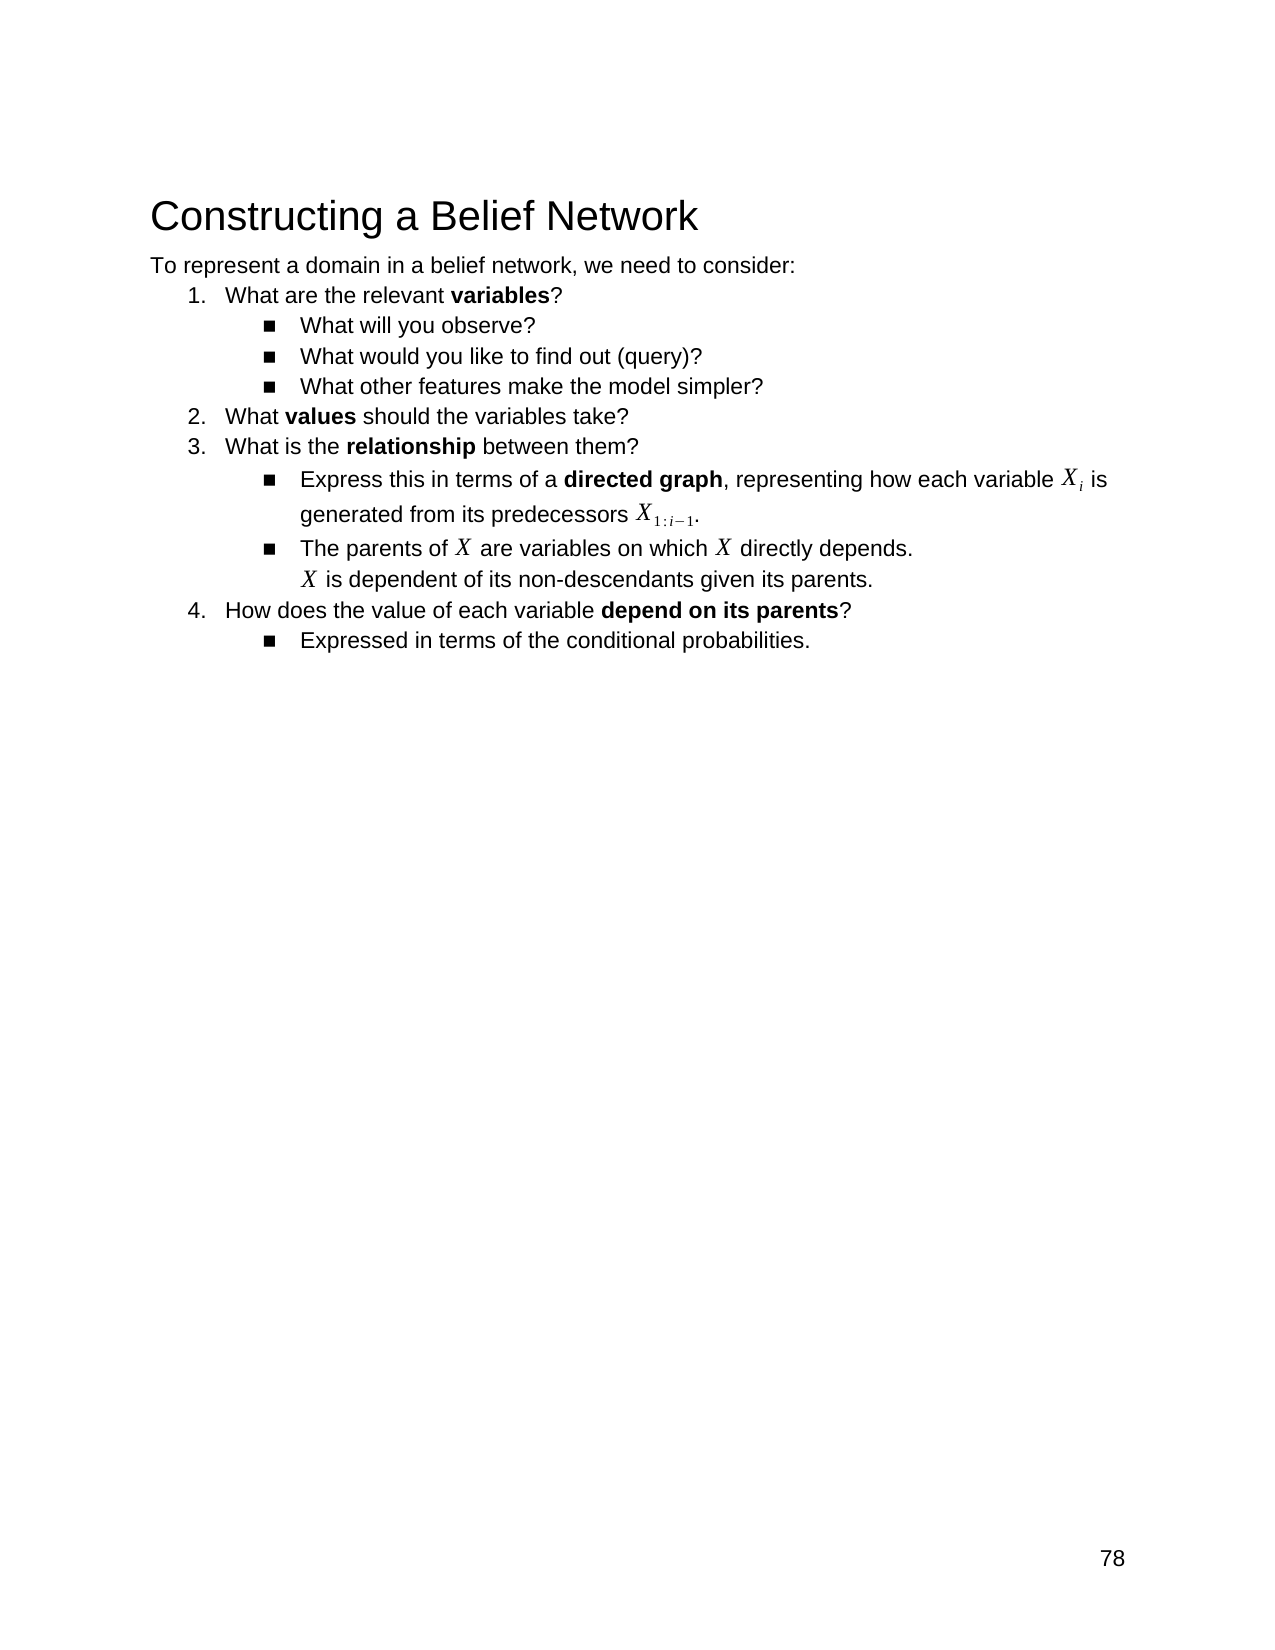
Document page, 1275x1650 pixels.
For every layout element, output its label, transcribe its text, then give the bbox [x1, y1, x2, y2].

text To represent a domain in a belief network, we need to consider: [150, 252, 1125, 278]
list Expressed in terms of the conditional probabilities. [262, 627, 1125, 653]
list What is the relationship between them? [187, 433, 1125, 460]
list The parents of are variables on which directly depends. is dependent of its non-descendants given its parents. [262, 534, 1125, 593]
subtitle Constructing a Belief Network [150, 192, 1125, 239]
list What would you like to find out (query)? [262, 343, 1125, 369]
list What will you observe? [262, 312, 1125, 339]
list What are the relevant variables? [187, 282, 1125, 309]
list Express this in terms of a directed graph, representing how each variable is generated from its predecessors . [262, 463, 1125, 530]
list What values should the variables take? [187, 403, 1125, 429]
list What other features make the model simpler? [262, 373, 1125, 399]
list How does the value of each variable depend on its parents? [187, 597, 1125, 623]
